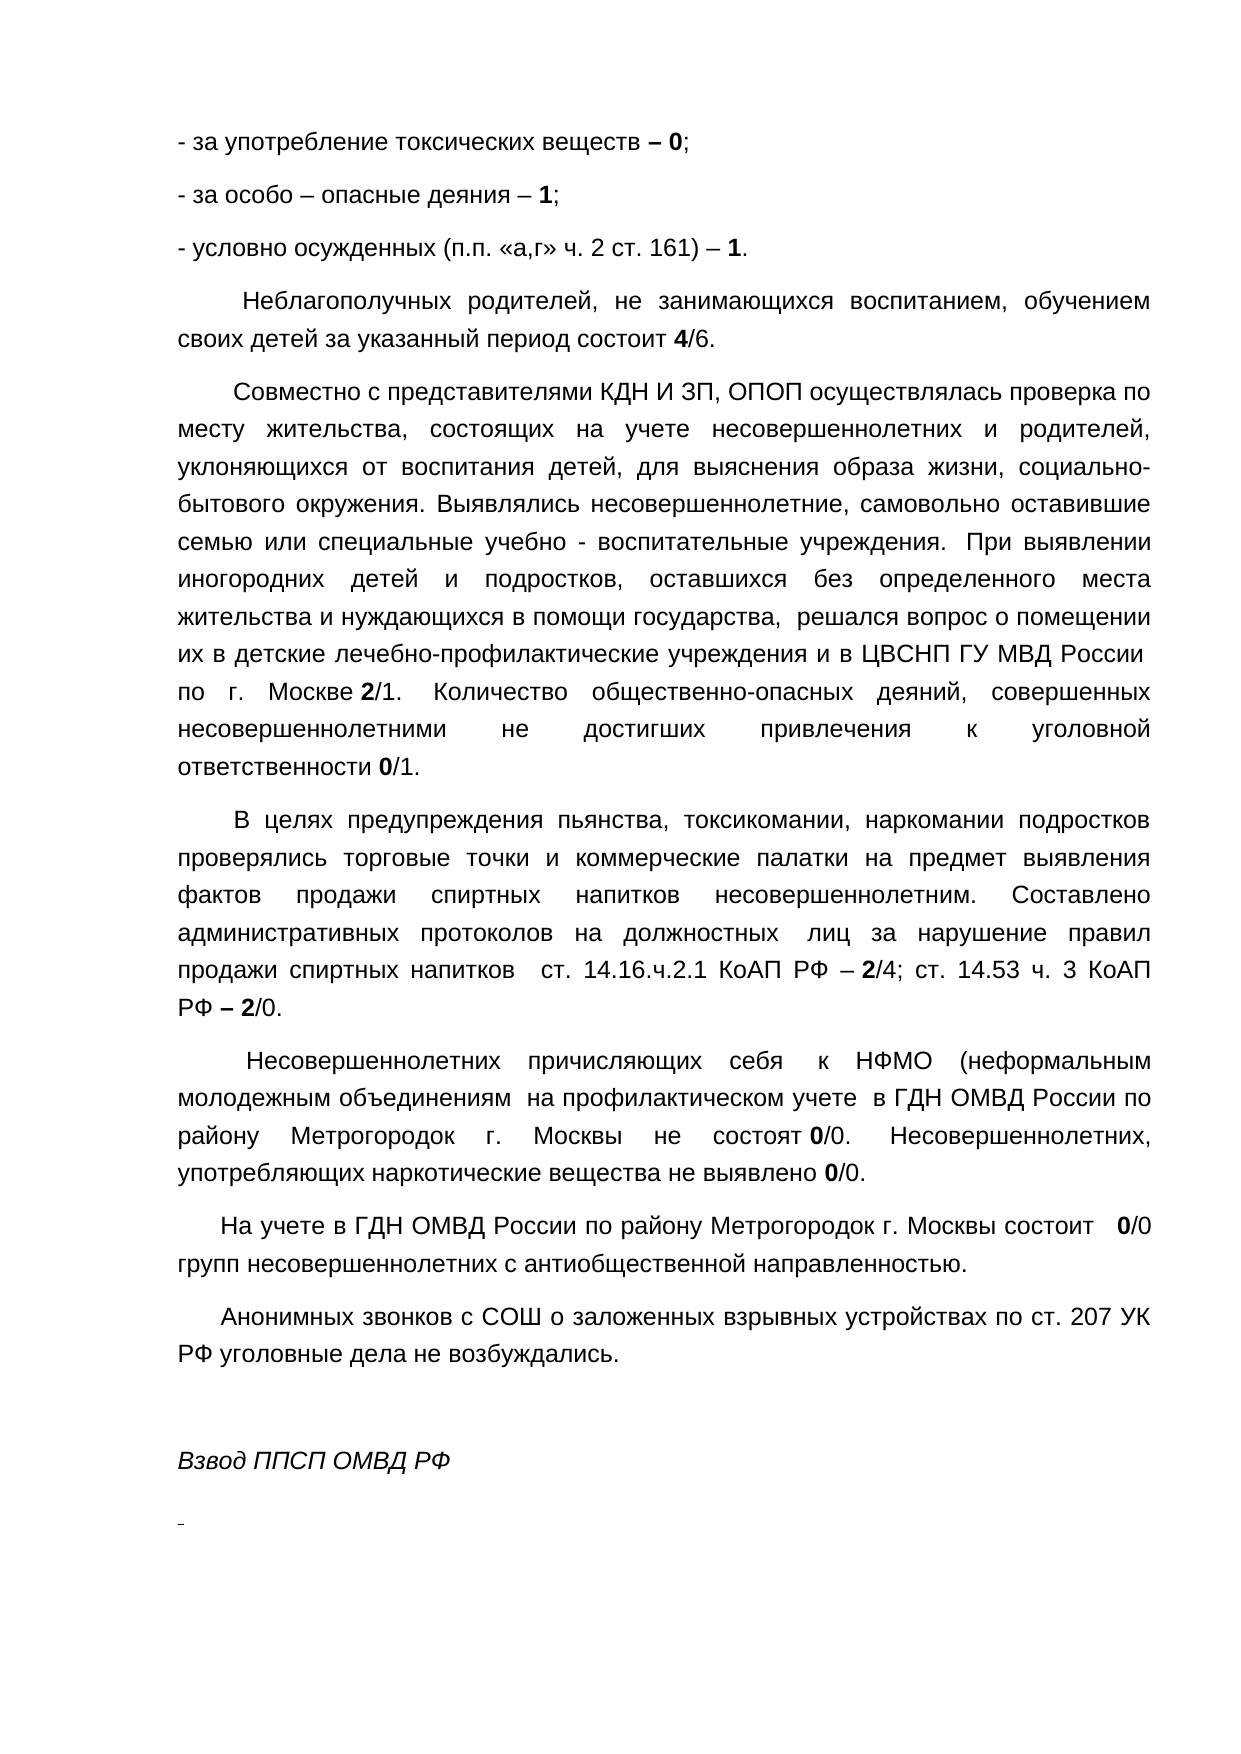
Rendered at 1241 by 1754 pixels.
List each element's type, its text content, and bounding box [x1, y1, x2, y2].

text В целях предупреждения пьянства, токсикомании, наркомании подростков проверялись торговые точки и коммерческие палатки на предмет выявления фактов продажи спиртных напитков несовершеннолетним. Составлено административных протоколов на должностных лиц за нарушение правил продажи спиртных напитков ст. 14.16.ч.2.1 КоАП РФ – 2/4; ст. 14.53 ч. 3 КоАП РФ – 2/0. [177, 796, 1152, 1021]
text - условно осужденных (п.п. «а,г» ч. 2 ст. 161) – 1. [177, 224, 1152, 262]
text Совместно с представителями КДН И ЗП, ОПОП осуществлялась проверка по месту жительства, состоящих на учете несовершеннолетних и родителей, уклоняющихся от воспитания детей, для выяснения образа жизни, социально-бытового окружения. Выявлялись несовершеннолетние, самовольно оставившие семью или специальные учебно - воспитательные учреждения. При выявлении иногородних детей и подростков, оставшихся без определенного места жительства и нуждающихся в помощи государства, решался вопрос о помещении их в детские лечебно-профилактические учреждения и в ЦВСНП ГУ МВД России по г. Москве 2/1. Количество общественно-опасных деяний, совершенных несовершеннолетними не достигших привлечения к уголовной ответственности 0/1. [177, 368, 1152, 781]
text Взвод ППСП ОМВД РФ [177, 1437, 1152, 1474]
text - за особо – опасные деяния – 1; [177, 171, 1152, 209]
text Несовершеннолетних причисляющих себя к НФМО (неформальным молодежным объединениям на профилактическом учете в ГДН ОМВД России по району Метрогородок г. Москвы не состоят 0/0. Несовершеннолетних, употребляющих наркотические вещества не выявлено 0/0. [177, 1037, 1152, 1187]
text На учете в ГДН ОМВД России по району Метрогородок г. Москвы состоит 0/0 групп несовершеннолетних с антиобщественной направленностью. [177, 1202, 1152, 1277]
text Анонимных звонков с СОШ о заложенных взрывных устройствах по ст. 207 УК РФ уголовные дела не возбуждались. [177, 1293, 1152, 1368]
text Неблагополучных родителей, не занимающихся воспитанием, обучением своих детей за указанный период состоит 4/6. [177, 277, 1152, 352]
text - за употребление токсических веществ – 0; [177, 118, 1152, 156]
